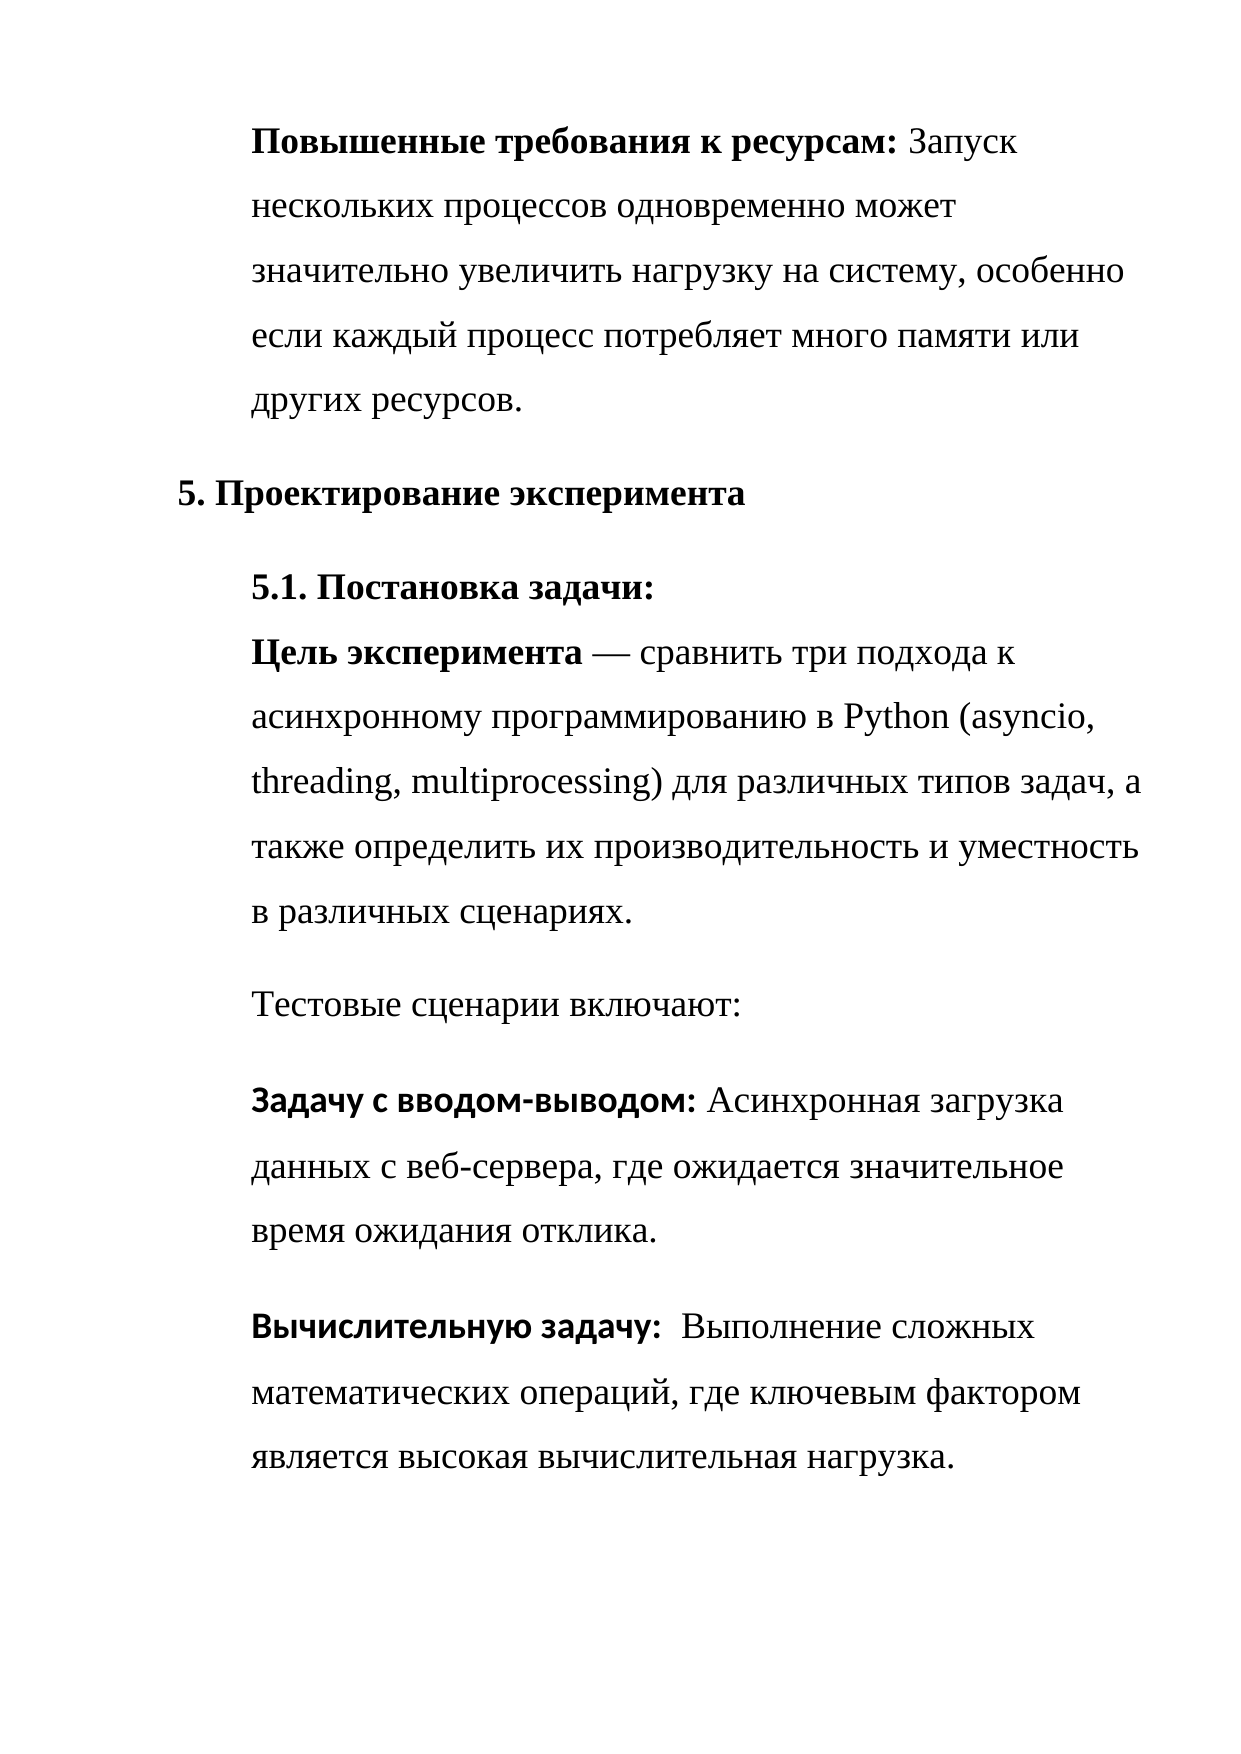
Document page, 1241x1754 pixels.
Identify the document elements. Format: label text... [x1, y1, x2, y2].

text Задачу с вводом-выводом: Асинхронная загрузка данных с веб-сервера, где ожидается значительное время ожидания отклика. [251, 1076, 1152, 1251]
text 5.1. Постановка задачи: Цель эксперимента — сравнить три подхода к асинхронному программированию в Python (asyncio, threading, multiprocessing) для различных типов задач, а также определить их производительность и уместность в различных сценариях. [251, 564, 1152, 931]
text Повышенные требования к ресурсам: Запуск нескольких процессов одновременно может значительно увеличить нагрузку на систему, особенно если каждый процесс потребляет много памяти или других ресурсов. [251, 118, 1152, 420]
text 5. Проектирование эксперимента [177, 471, 1152, 514]
text Тестовые сценарии включают: [251, 982, 1152, 1025]
text Вычислительную задачу: Выполнение сложных математических операций, где ключевым фактором является высокая вычислительная нагрузка. [251, 1302, 1152, 1477]
